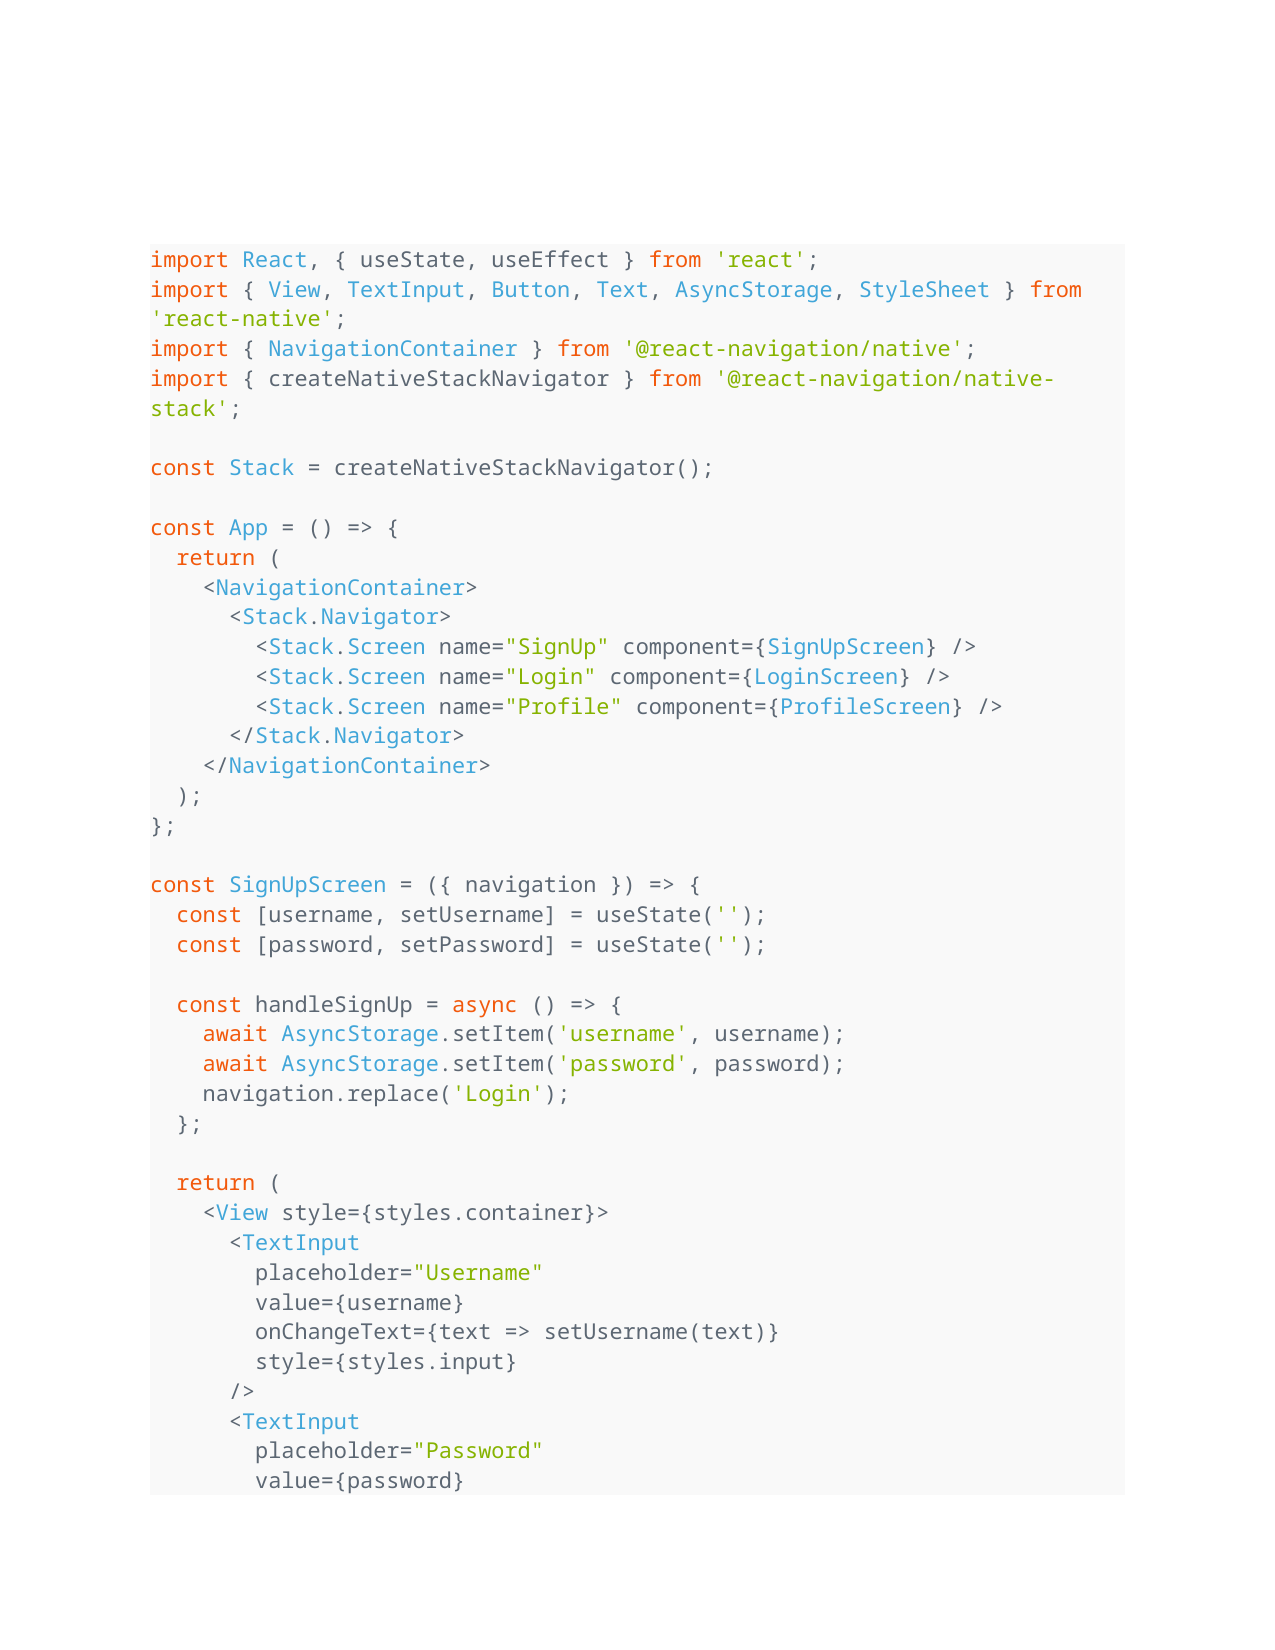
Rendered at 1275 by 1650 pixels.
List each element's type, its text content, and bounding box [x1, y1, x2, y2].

text return ( [150, 1167, 1125, 1197]
text <Stack.Screen name="Login" component={LoginScreen} /> [150, 661, 1125, 691]
text value={password} [150, 1465, 1125, 1495]
text onChangeText={text => setUsername(text)} [150, 1316, 1125, 1346]
text const [username, setUsername] = useState(''); [150, 899, 1125, 929]
text value={username} [150, 1286, 1125, 1316]
text navigation.replace('Login'); [150, 1078, 1125, 1108]
text const Stack = createNativeStackNavigator(); [150, 452, 1125, 482]
text return ( [150, 542, 1125, 571]
text <Stack.Screen name="Profile" component={ProfileScreen} /> [150, 691, 1125, 720]
text import React, { useState, useEffect } from 'react'; [150, 244, 1125, 273]
text const App = () => { [150, 512, 1125, 542]
text await AsyncStorage.setItem('password', password); [150, 1048, 1125, 1078]
text <Stack.Screen name="SignUp" component={SignUpScreen} /> [150, 631, 1125, 661]
text placeholder="Password" [150, 1435, 1125, 1465]
text const SignUpScreen = ({ navigation }) => { [150, 869, 1125, 899]
text </Stack.Navigator> [150, 720, 1125, 750]
text <NavigationContainer> [150, 571, 1125, 601]
text }; [150, 810, 1125, 839]
text import { NavigationContainer } from '@react-navigation/native'; [150, 333, 1125, 363]
text style={styles.input} [150, 1346, 1125, 1376]
text const handleSignUp = async () => { [150, 988, 1125, 1018]
text <Stack.Navigator> [150, 601, 1125, 631]
text await AsyncStorage.setItem('username', username); [150, 1018, 1125, 1048]
text placeholder="Username" [150, 1257, 1125, 1286]
text /> [150, 1376, 1125, 1406]
text <TextInput [150, 1406, 1125, 1435]
text <View style={styles.container}> [150, 1197, 1125, 1227]
text }; [150, 1108, 1125, 1137]
text ); [150, 780, 1125, 810]
text const [password, setPassword] = useState(''); [150, 929, 1125, 959]
text </NavigationContainer> [150, 750, 1125, 780]
text import { createNativeStackNavigator } from '@react-navigation/native-stack'; [150, 363, 1125, 422]
text import { View, TextInput, Button, Text, AsyncStorage, StyleSheet } from 'react-native'; [150, 273, 1125, 333]
text <TextInput [150, 1227, 1125, 1257]
